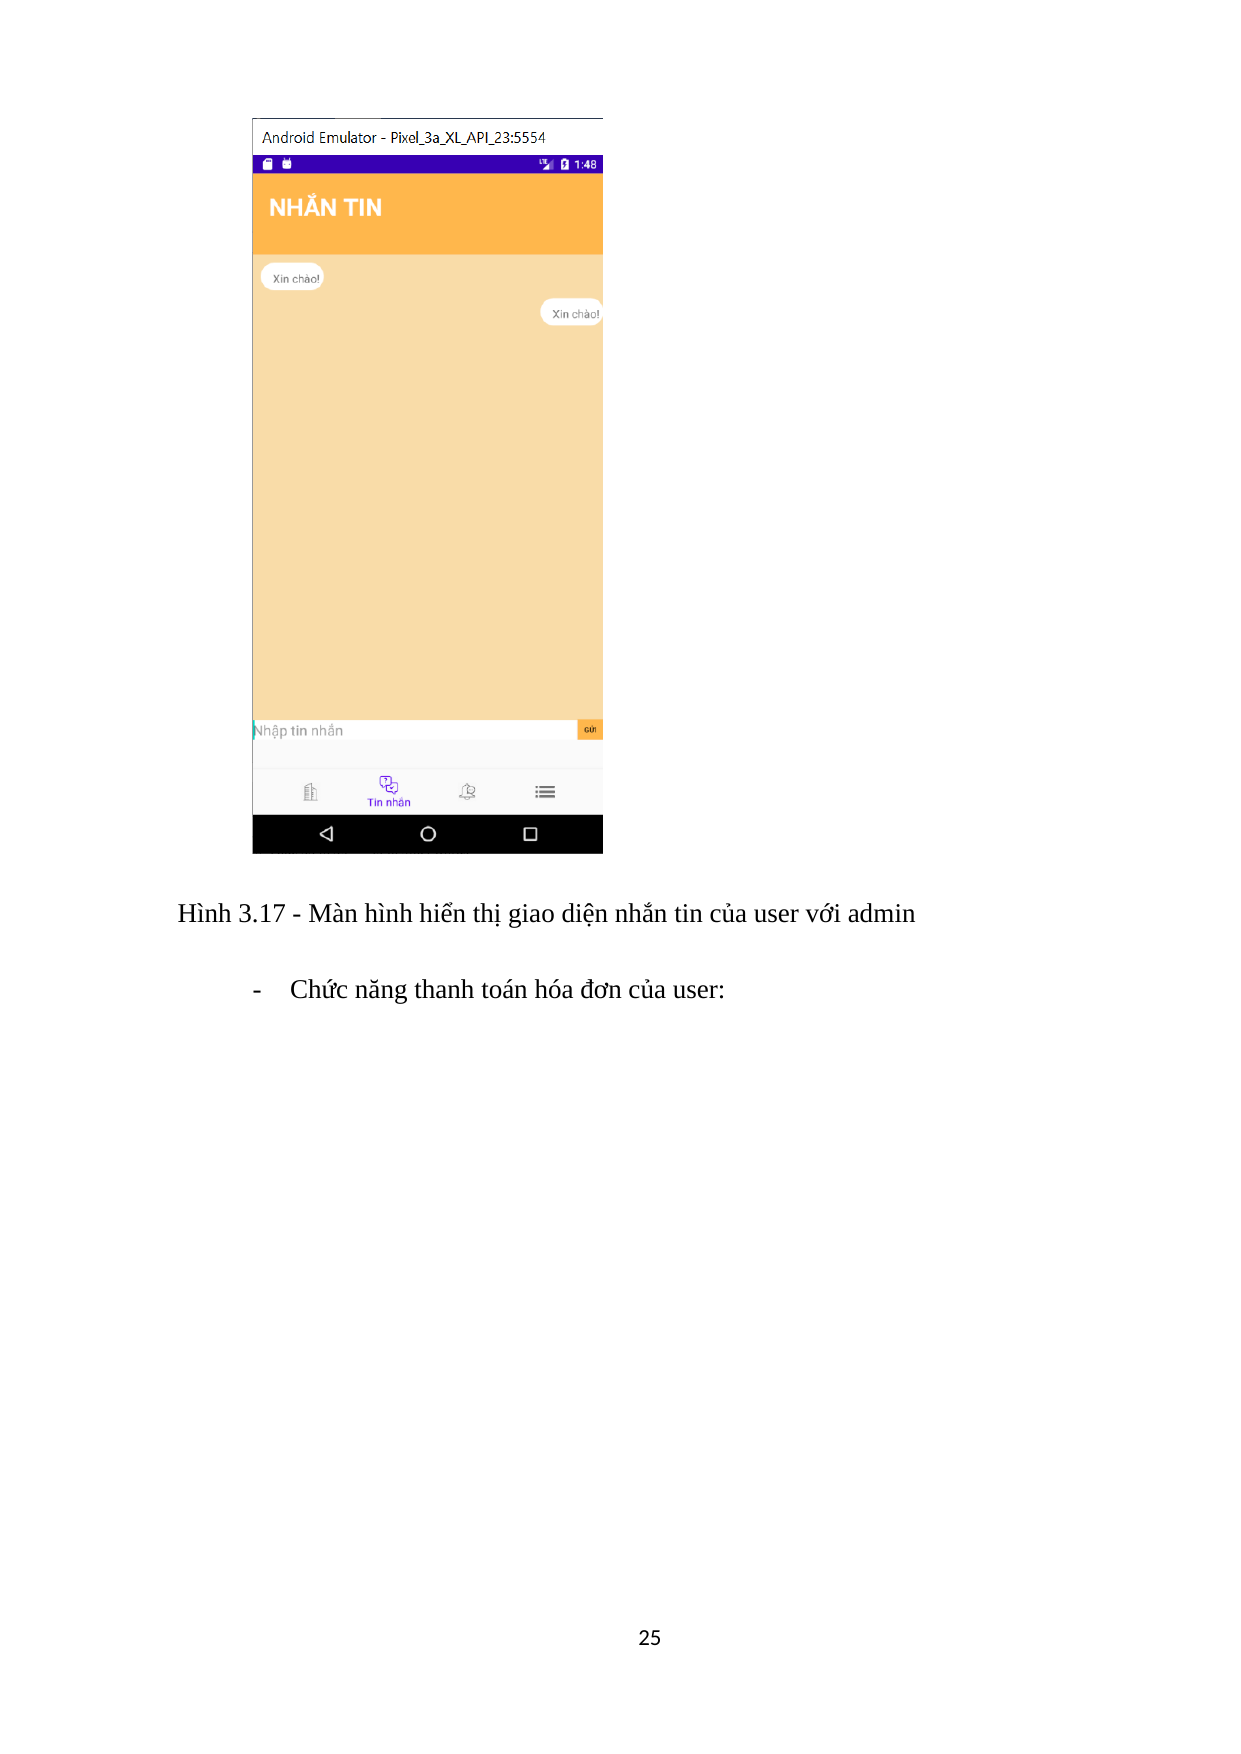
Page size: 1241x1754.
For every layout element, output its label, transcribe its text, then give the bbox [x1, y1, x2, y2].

picture [252, 118, 603, 854]
list Chức năng thanh toán hóa đơn của user: [252, 973, 1122, 1004]
